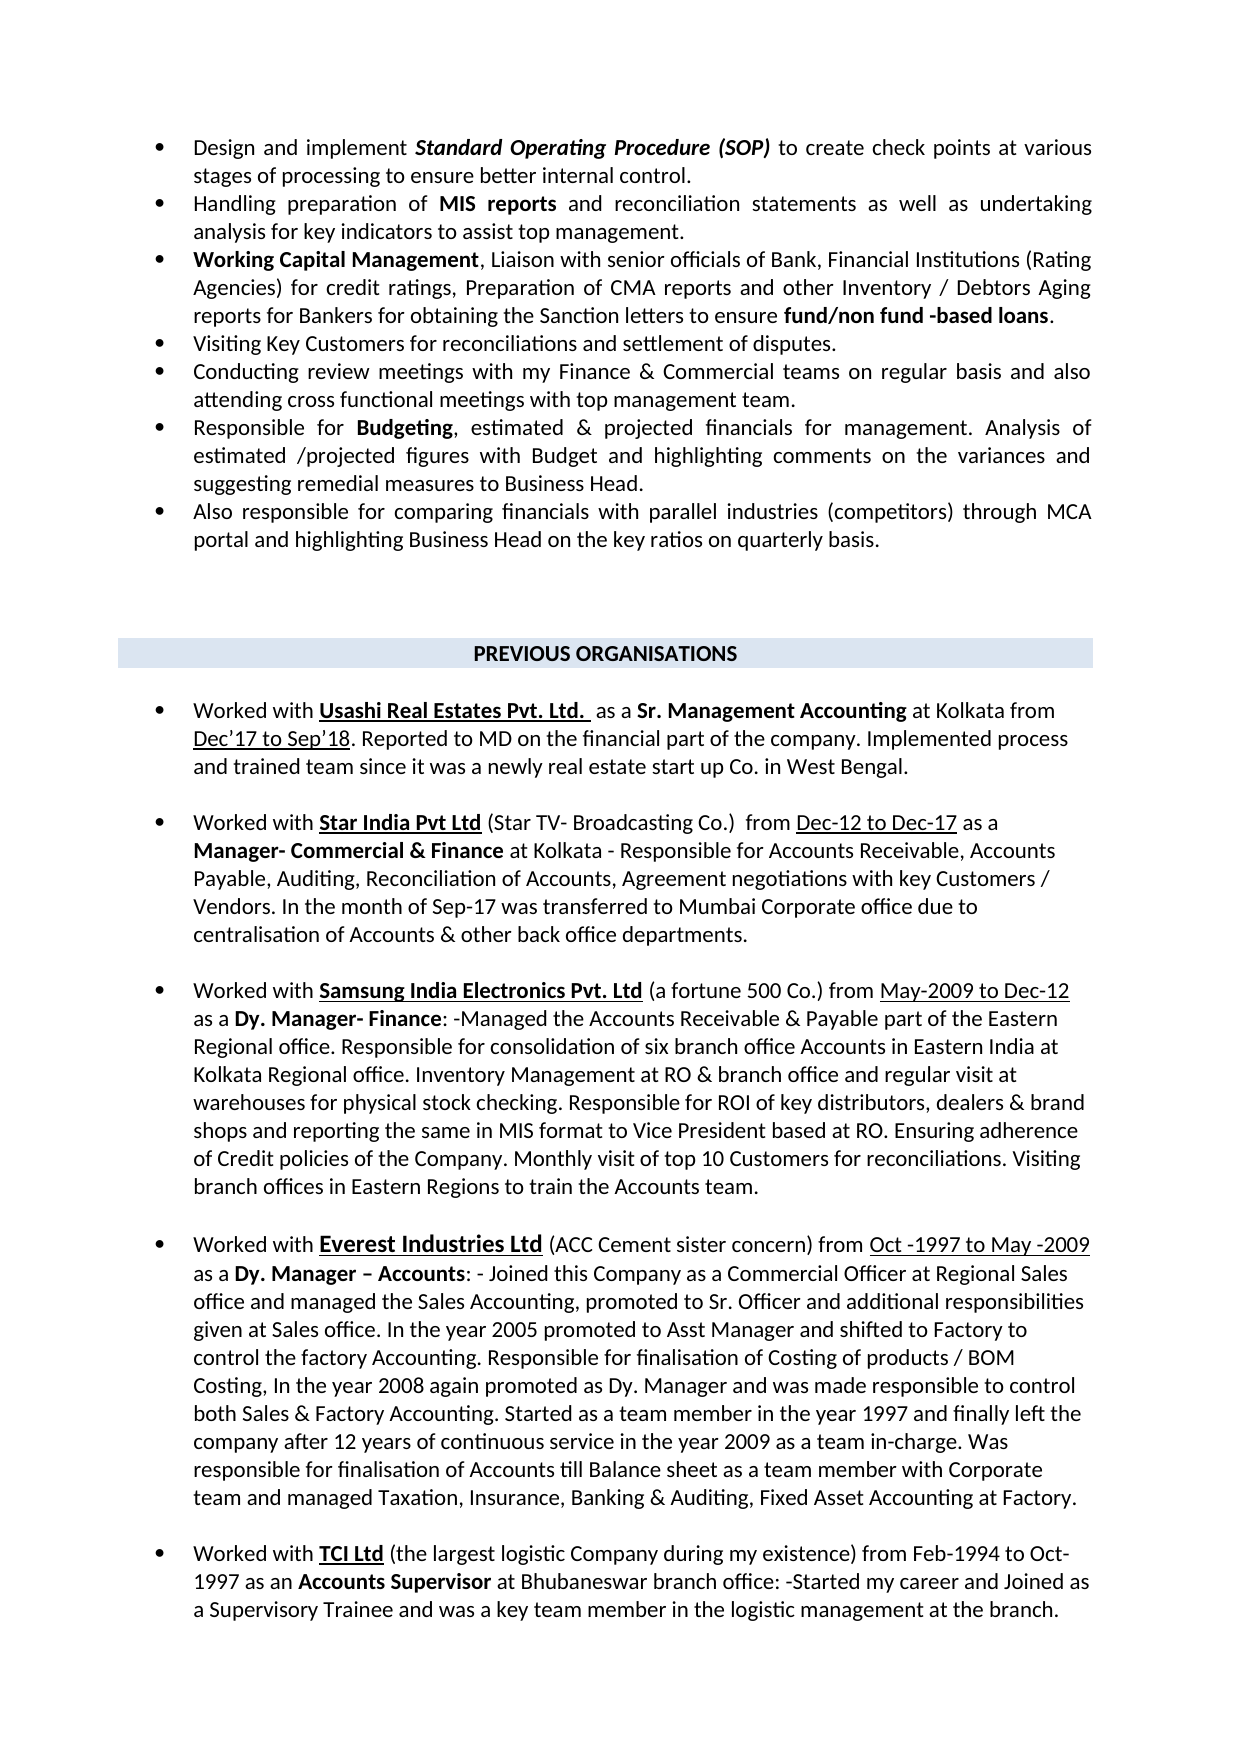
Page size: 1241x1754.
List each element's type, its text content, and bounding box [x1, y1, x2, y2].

list Responsible for Budgeting, estimated & projected financials for management. Analysis of estimated /projected figures with Budget and highlighting comments on the variances and suggesting remedial measures to Business Head. [156, 413, 1093, 497]
table_header PREVIOUS ORGANISATIONS [118, 638, 1093, 668]
list Worked with Samsung India Electronics Pvt. Ltd (a fortune 500 Co.) from May-2009 to Dec-12 as a Dy. Manager- Finance: -Managed the Accounts Receivable & Payable part of the Eastern Regional office. Responsible for consolidation of six branch office Accounts in Eastern India at Kolkata Regional office. Inventory Management at RO & branch office and regular visit at warehouses for physical stock checking. Responsible for ROI of key distributors, dealers & brand shops and reporting the same in MIS format to Vice President based at RO. Ensuring adherence of Credit policies of the Company. Monthly visit of top 10 Customers for reconciliations. Visiting branch offices in Eastern Regions to train the Accounts team. [156, 976, 1093, 1201]
list Worked with Everest Industries Ltd (ACC Cement sister concern) from Oct -1997 to May -2009 as a Dy. Manager – Accounts: - Joined this Company as a Commercial Officer at Regional Sales office and managed the Sales Accounting, promoted to Sr. Officer and additional responsibilities given at Sales office. In the year 2005 promoted to Asst Manager and shifted to Factory to control the factory Accounting. Responsible for finalisation of Costing of products / BOM Costing, In the year 2008 again promoted as Dy. Manager and was made responsible to control both Sales & Factory Accounting. Started as a team member in the year 1997 and finally left the company after 12 years of continuous service in the year 2009 as a team in-charge. Was responsible for finalisation of Accounts till Balance sheet as a team member with Corporate team and managed Taxation, Insurance, Banking & Auditing, Fixed Asset Accounting at Factory. [156, 1228, 1093, 1511]
list Visiting Key Customers for reconciliations and settlement of disputes. [156, 329, 1093, 357]
list Worked with Star India Pvt Ltd (Star TV- Broadcasting Co.) from Dec-12 to Dec-17 as a Manager- Commercial & Finance at Kolkata - Responsible for Accounts Receivable, Accounts Payable, Auditing, Reconciliation of Accounts, Agreement negotiations with key Customers / Vendors. In the month of Sep-17 was transferred to Mumbai Corporate office due to centralisation of Accounts & other back office departments. [156, 808, 1093, 948]
list Also responsible for comparing financials with parallel industries (competitors) through MCA portal and highlighting Business Head on the key ratios on quarterly basis. [156, 497, 1093, 553]
list Worked with TCI Ltd (the largest logistic Company during my existence) from Feb-1994 to Oct-1997 as an Accounts Supervisor at Bhubaneswar branch office: -Started my career and Joined as a Supervisory Trainee and was a key team member in the logistic management at the branch. [156, 1539, 1093, 1623]
list Design and implement Standard Operating Procedure (SOP) to create check points at various stages of processing to ensure better internal control. [156, 133, 1093, 189]
list Worked with Usashi Real Estates Pvt. Ltd. as a Sr. Management Accounting at Kolkata from Dec’17 to Sep’18. Reported to MD on the financial part of the company. Implemented process and trained team since it was a newly real estate start up Co. in West Bengal. [156, 696, 1093, 780]
list Handling preparation of MIS reports and reconciliation statements as well as undertaking analysis for key indicators to assist top management. [156, 189, 1093, 245]
list Conducting review meetings with my Finance & Commercial teams on regular basis and also attending cross functional meetings with top management team. [156, 357, 1093, 413]
list Working Capital Management, Liaison with senior officials of Bank, Financial Institutions (Rating Agencies) for credit ratings, Preparation of CMA reports and other Inventory / Debtors Aging reports for Bankers for obtaining the Sanction letters to ensure fund/non fund -based loans. [156, 245, 1093, 329]
